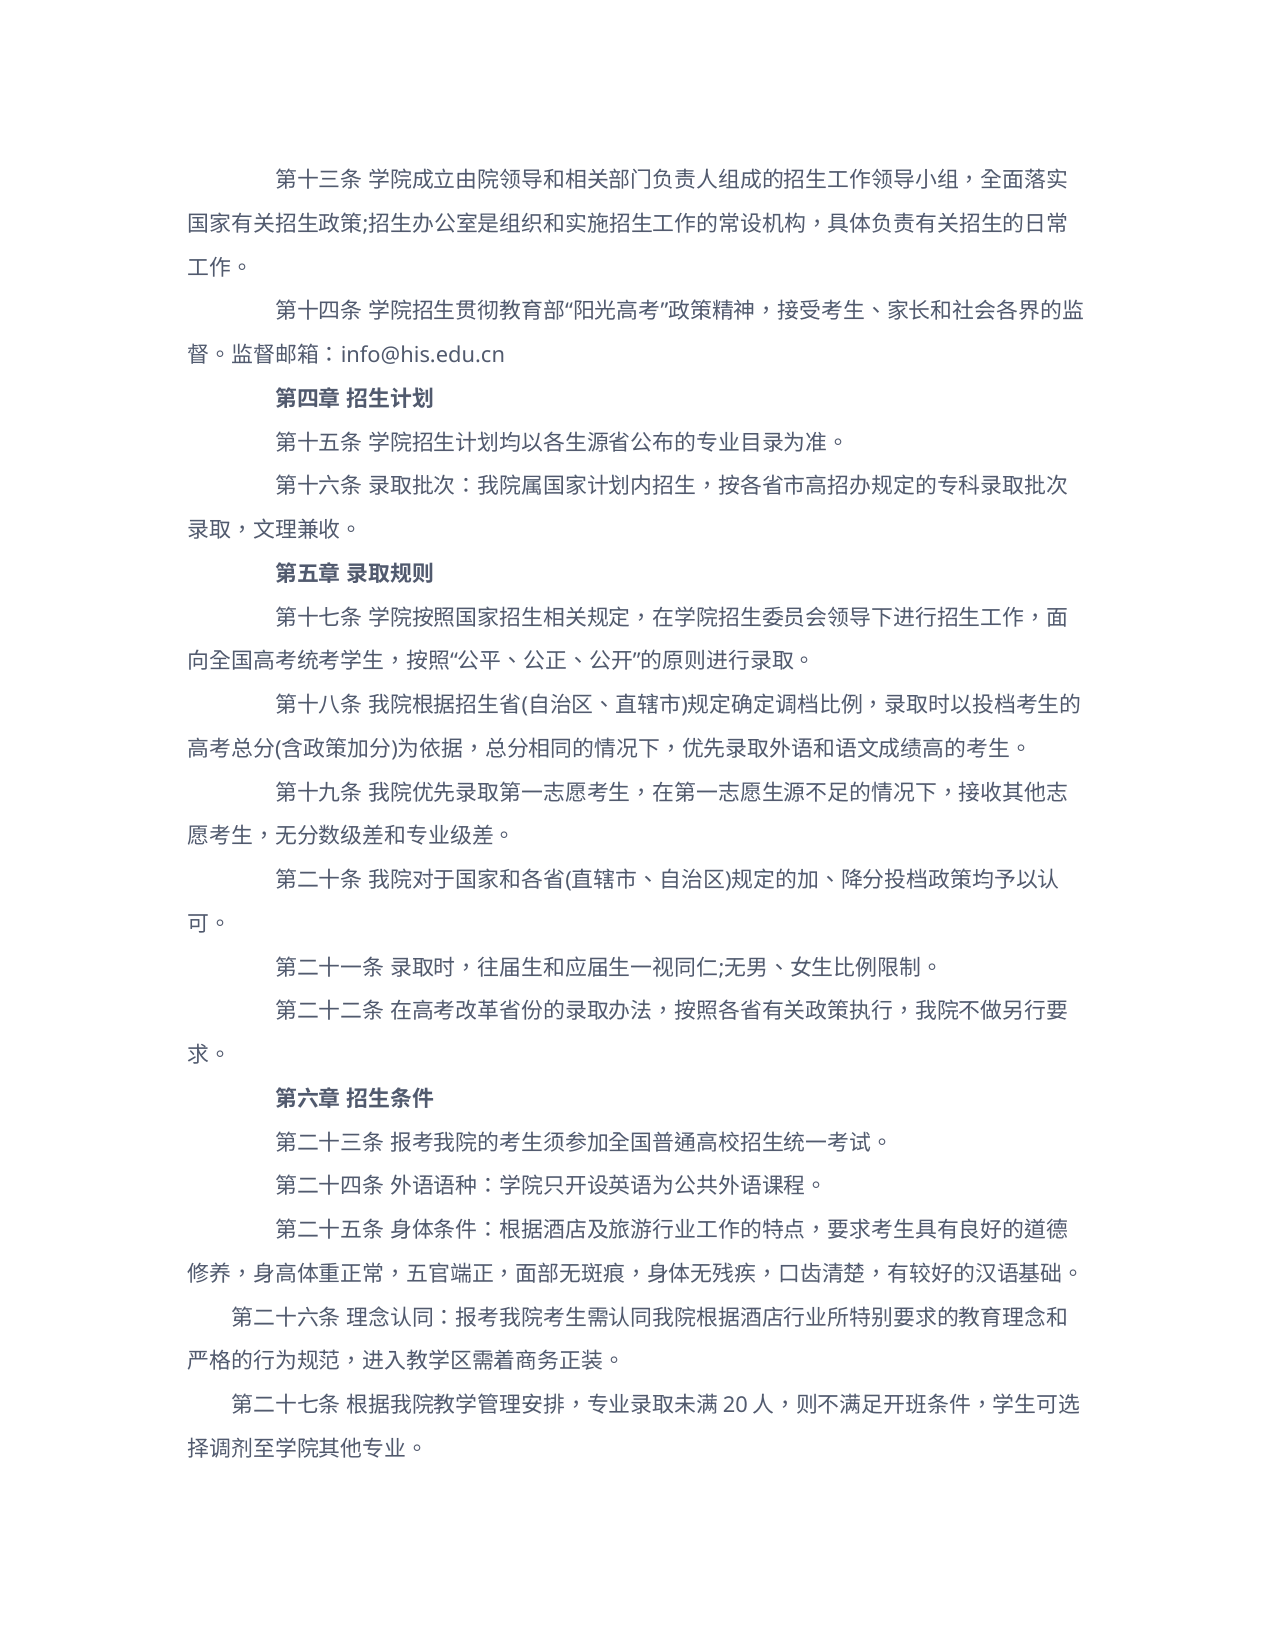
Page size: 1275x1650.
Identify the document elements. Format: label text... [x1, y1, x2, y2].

text 第十六条 录取批次：我院属国家计划内招生，按各省市高招办规定的专科录取批次录取，文理兼收。 [187, 456, 1087, 544]
text 第二十一条 录取时，往届生和应届生一视同仁;无男、女生比例限制。 [187, 937, 1087, 981]
text 第二十三条 报考我院的考生须参加全国普通高校招生统一考试。 [187, 1112, 1087, 1156]
text 第四章 招生计划 [187, 369, 1087, 412]
text 第二十四条 外语语种：学院只开设英语为公共外语课程。 [187, 1156, 1087, 1200]
text 第十三条 学院成立由院领导和相关部门负责人组成的招生工作领导小组，全面落实国家有关招生政策;招生办公室是组织和实施招生工作的常设机构，具体负责有关招生的日常工作。 [187, 150, 1087, 281]
text 第五章 录取规则 [187, 544, 1087, 587]
text 第二十条 我院对于国家和各省(直辖市、自治区)规定的加、降分投档政策均予以认可。 [187, 850, 1087, 937]
text 第二十六条 理念认同：报考我院考生需认同我院根据酒店行业所特别要求的教育理念和严格的行为规范，进入教学区需着商务正装。 [187, 1287, 1087, 1375]
text 第二十七条 根据我院教学管理安排，专业录取未满20人，则不满足开班条件，学生可选择调剂至学院其他专业。 [187, 1375, 1087, 1462]
text 第十八条 我院根据招生省(自治区、直辖市)规定确定调档比例，录取时以投档考生的高考总分(含政策加分)为依据，总分相同的情况下，优先录取外语和语文成绩高的考生。 [187, 675, 1087, 762]
text 第十七条 学院按照国家招生相关规定，在学院招生委员会领导下进行招生工作，面向全国高考统考学生，按照“公平、公正、公开”的原则进行录取。 [187, 587, 1087, 675]
text 第十九条 我院优先录取第一志愿考生，在第一志愿生源不足的情况下，接收其他志愿考生，无分数级差和专业级差。 [187, 762, 1087, 850]
text 第十五条 学院招生计划均以各生源省公布的专业目录为准。 [187, 412, 1087, 456]
text 第二十五条 身体条件：根据酒店及旅游行业工作的特点，要求考生具有良好的道德修养，身高体重正常，五官端正，面部无斑痕，身体无残疾，口齿清楚，有较好的汉语基础。 [187, 1200, 1087, 1287]
text 第六章 招生条件 [187, 1069, 1087, 1112]
text 第十四条 学院招生贯彻教育部“阳光高考”政策精神，接受考生、家长和社会各界的监督。监督邮箱：info@his.edu.cn [187, 281, 1087, 369]
text 第二十二条 在高考改革省份的录取办法，按照各省有关政策执行，我院不做另行要求。 [187, 981, 1087, 1069]
